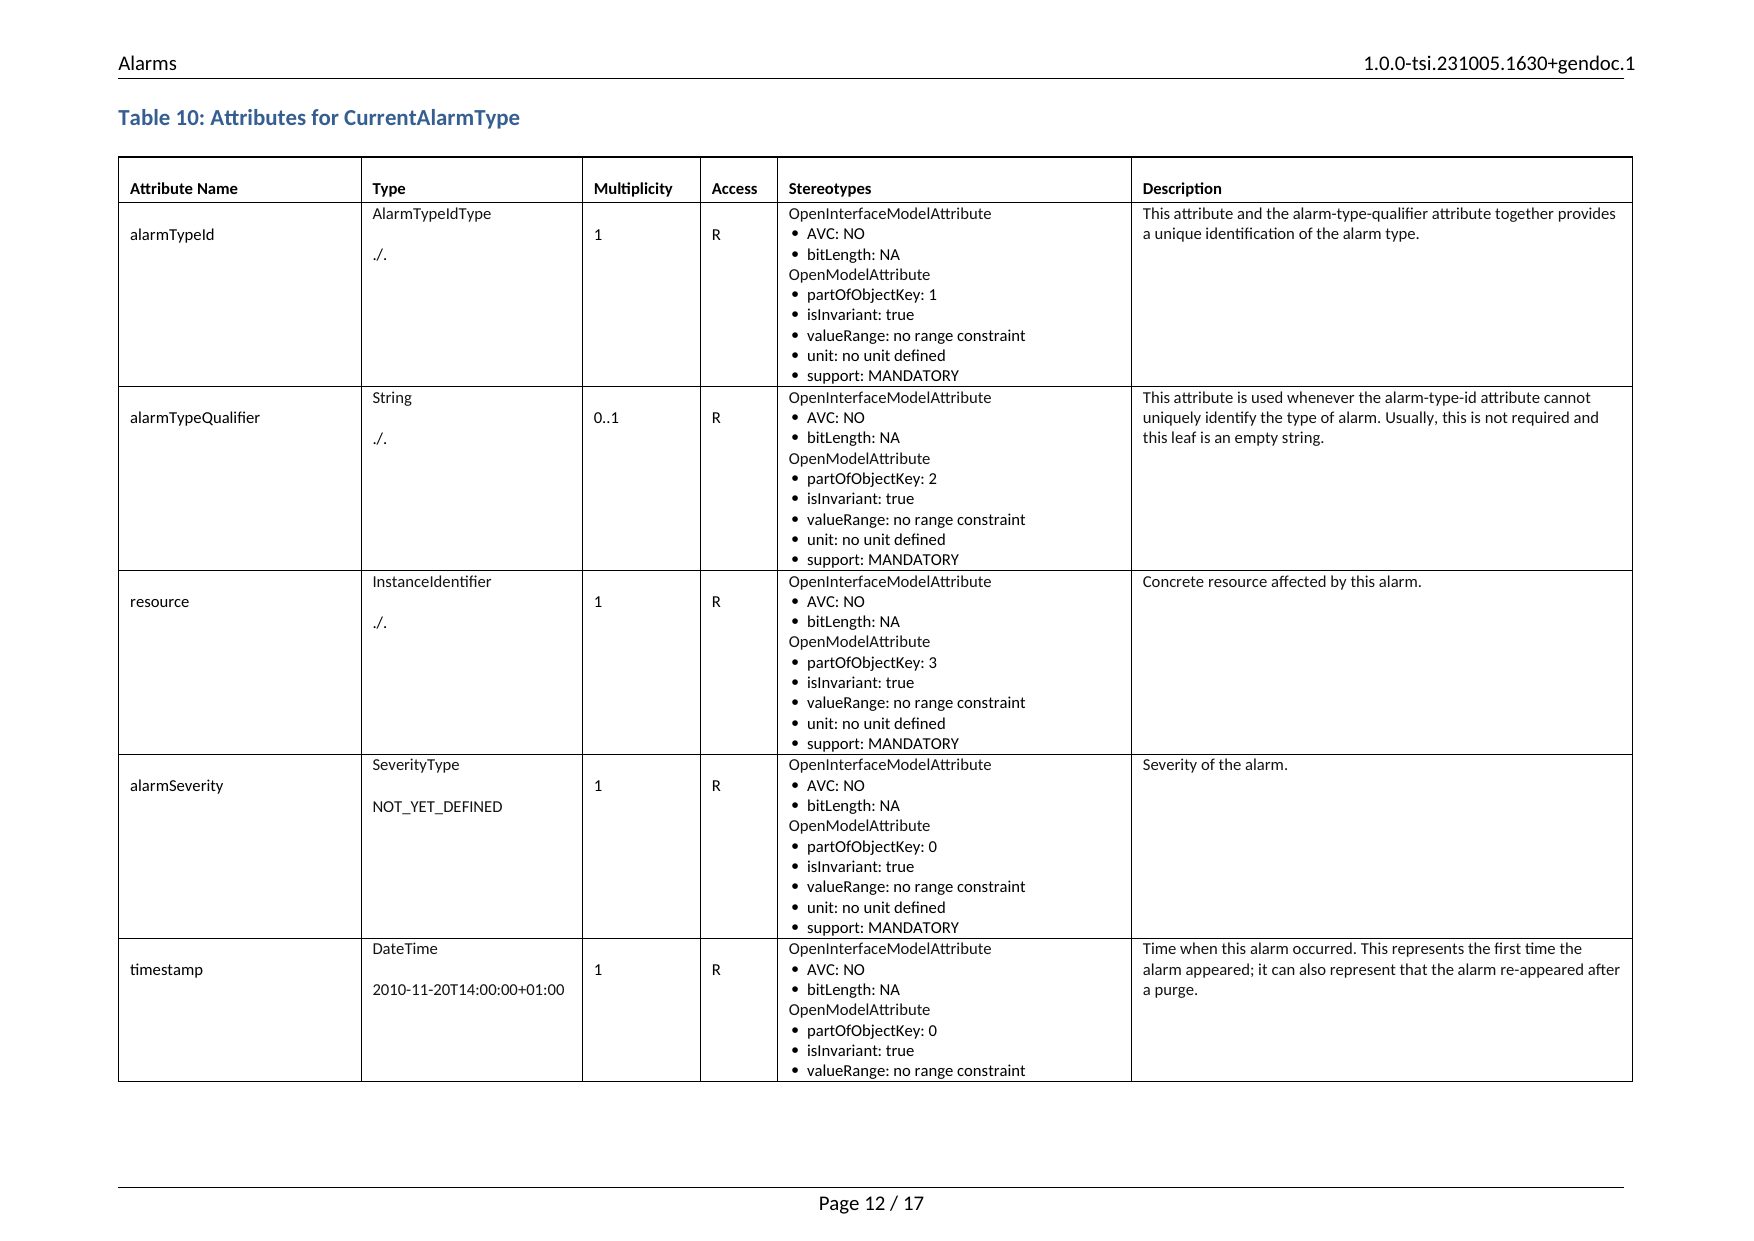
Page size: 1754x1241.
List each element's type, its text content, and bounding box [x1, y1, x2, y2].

table_header Multiplicity [583, 158, 700, 202]
table_cell 1 [583, 203, 700, 386]
table_cell AlarmTypeIdType ./. [362, 203, 582, 386]
table_cell OpenInterfaceModelAttribute AVC: NO bitLength: NA OpenModelAttribute partOfObjectKey: 2 isInvariant: true valueRange: no range constraint unit: no unit defined support: MANDATORY [778, 387, 1131, 570]
table_cell R [701, 387, 777, 570]
table_cell resource [119, 571, 361, 754]
table_cell 0..1 [583, 387, 700, 570]
table_cell String ./. [362, 387, 582, 570]
table_cell InstanceIdentifier ./. [362, 571, 582, 754]
table_cell alarmTypeQualifier [119, 387, 361, 570]
table_cell Severity of the alarm. [1132, 755, 1632, 937]
table_cell 1 [583, 939, 700, 1081]
table_cell OpenInterfaceModelAttribute AVC: NO bitLength: NA OpenModelAttribute partOfObjectKey: 1 isInvariant: true valueRange: no range constraint unit: no unit defined support: MANDATORY [778, 203, 1131, 386]
table_cell R [701, 571, 777, 754]
table_cell alarmSeverity [119, 755, 361, 937]
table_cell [778, 939, 1131, 1081]
table_header Type [362, 158, 582, 202]
table_cell R [701, 939, 777, 1081]
table_cell R [701, 755, 777, 937]
table_cell SeverityType NOT_YET_DEFINED [362, 755, 582, 937]
table_cell OpenInterfaceModelAttribute AVC: NO bitLength: NA OpenModelAttribute partOfObjectKey: 3 isInvariant: true valueRange: no range constraint unit: no unit defined support: MANDATORY [778, 571, 1131, 754]
table_cell Concrete resource affected by this alarm. [1132, 571, 1632, 754]
table_header Stereotypes [778, 158, 1131, 202]
table_cell This attribute and the alarm-type-qualifier attribute together provides a unique identification of the alarm type. [1132, 203, 1632, 386]
table_cell timestamp [119, 939, 361, 1081]
table_cell 1 [583, 755, 700, 937]
table_cell 1 [583, 571, 700, 754]
table_cell R [701, 203, 777, 386]
table_header Access [701, 158, 777, 202]
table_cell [1132, 939, 1632, 1081]
table_cell alarmTypeId [119, 203, 361, 386]
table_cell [362, 939, 582, 1081]
table_header Attribute Name [119, 158, 361, 202]
table_header Description [1132, 158, 1632, 202]
table_cell This attribute is used whenever the alarm-type-id attribute cannot uniquely identify the type of alarm. Usually, this is not required and this leaf is an empty string. [1132, 387, 1632, 570]
